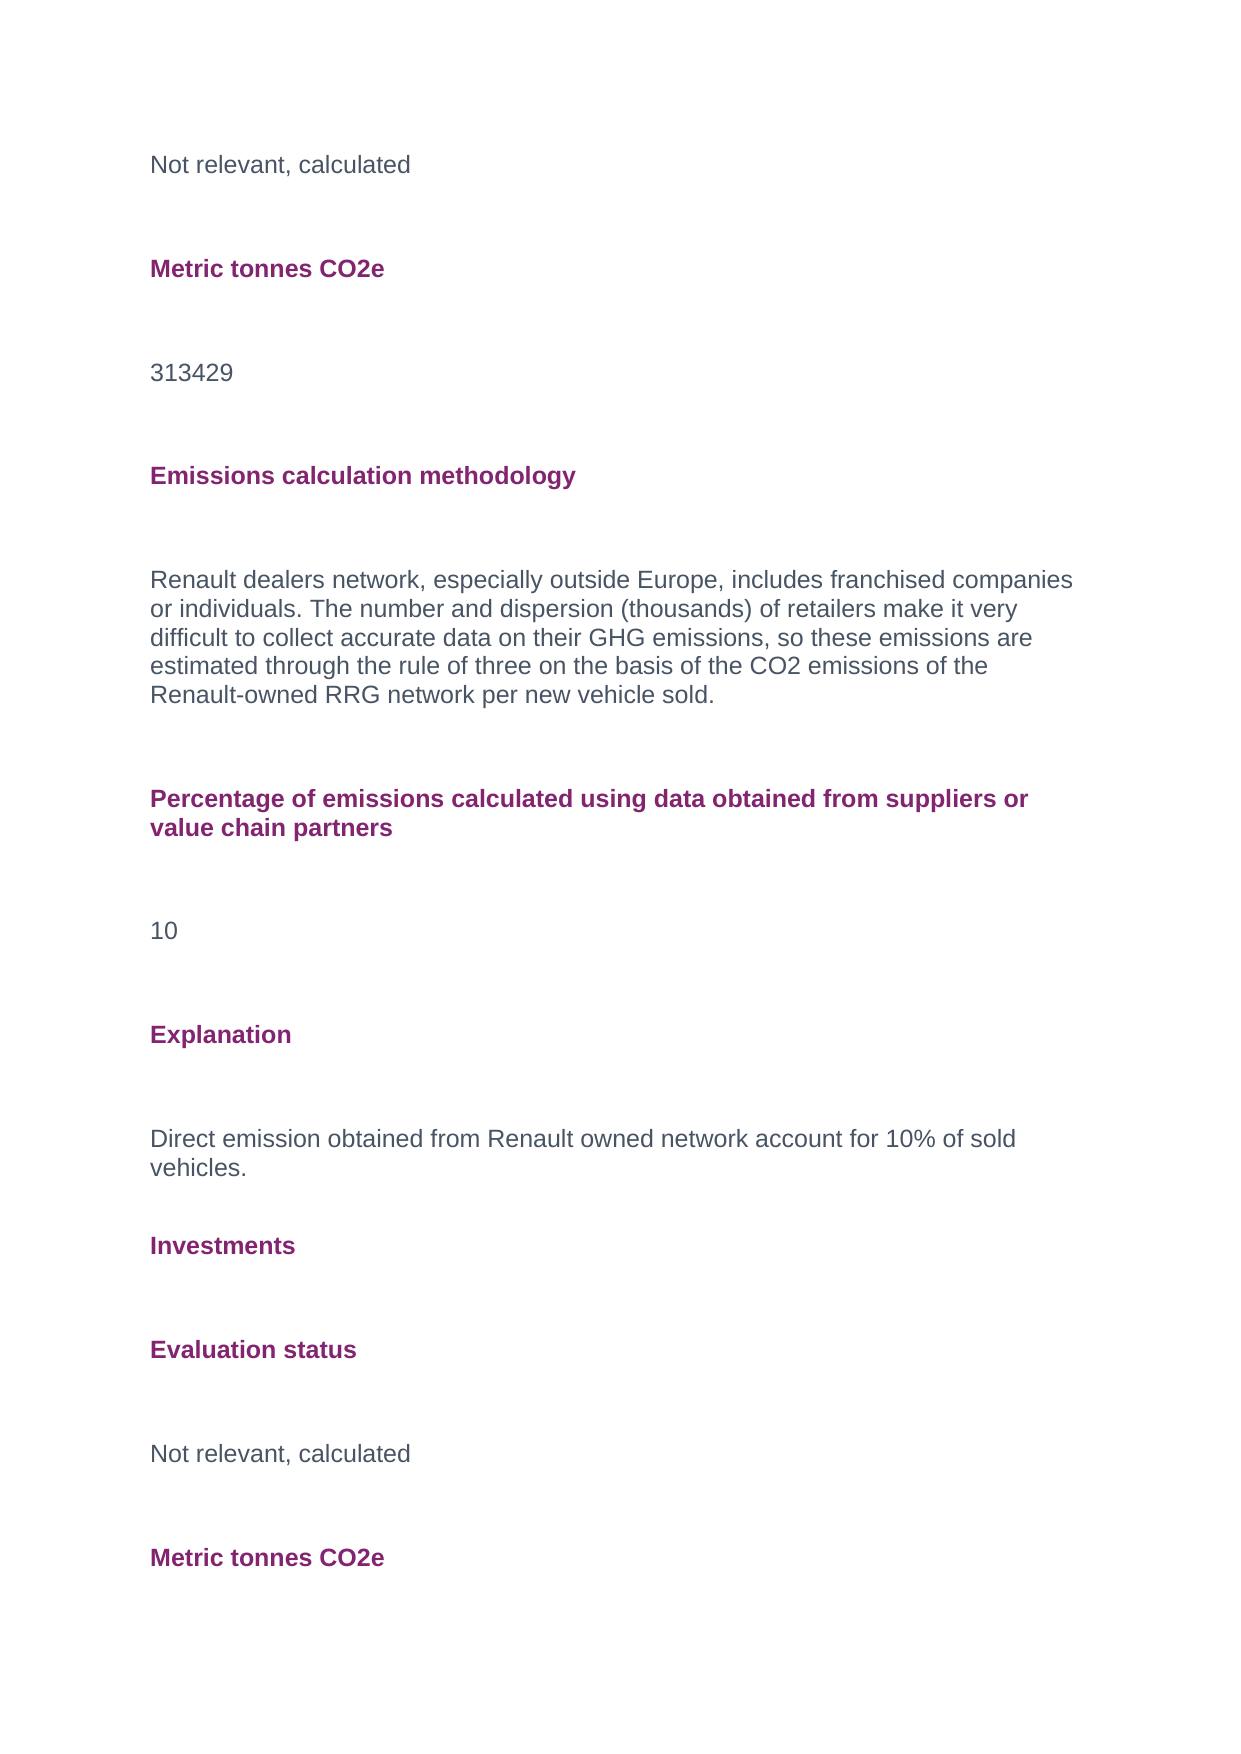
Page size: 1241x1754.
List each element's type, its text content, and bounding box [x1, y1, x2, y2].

subtitle Investments [150, 1231, 1090, 1260]
text Not relevant, calculated [150, 150, 1090, 179]
text 313429 [150, 357, 1090, 386]
subtitle Evaluation status [150, 1335, 1090, 1364]
subtitle Emissions calculation methodology [150, 461, 1090, 490]
subtitle Percentage of emissions calculated using data obtained from suppliers or value chain partners [150, 784, 1090, 841]
text 10 [150, 916, 1090, 945]
text Direct emission obtained from Renault owned network account for 10% of sold vehicles. [150, 1124, 1090, 1181]
text Not relevant, calculated [150, 1439, 1090, 1467]
subtitle Metric tonnes CO2e [150, 1542, 1090, 1571]
subtitle Explanation [150, 1020, 1090, 1049]
text Renault dealers network, especially outside Europe, includes franchised companies or individuals. The number and dispersion (thousands) of retailers make it very difficult to collect accurate data on their GHG emissions, so these emissions are estimated through the rule of three on the basis of the CO2 emissions of the Renault-owned RRG network per new vehicle sold. [150, 565, 1090, 709]
subtitle Metric tonnes CO2e [150, 254, 1090, 282]
